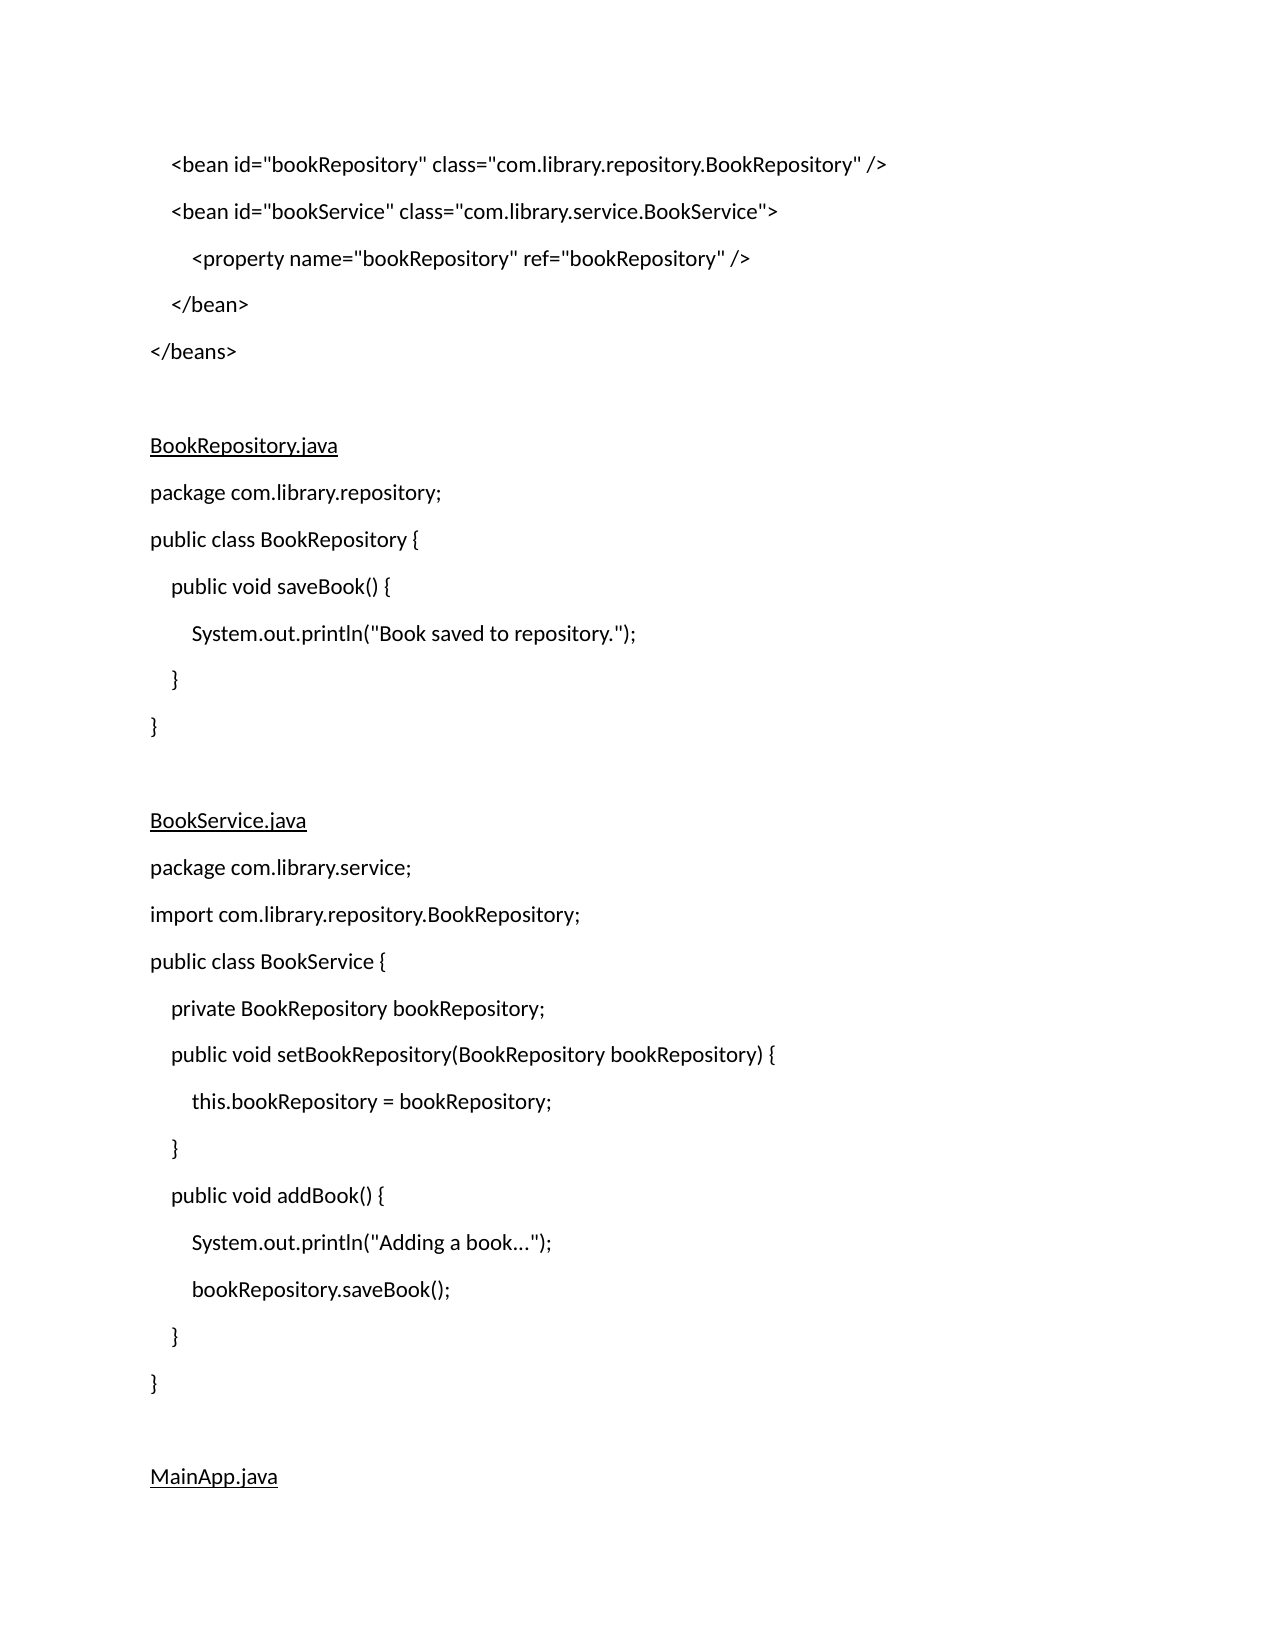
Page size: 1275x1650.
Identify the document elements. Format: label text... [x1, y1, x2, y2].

text </bean> [150, 291, 1125, 319]
text BookService.java [150, 806, 1125, 834]
text this.bookRepository = bookRepository; [150, 1087, 1125, 1116]
text public void saveBook() { [150, 572, 1125, 600]
text public class BookService { [150, 947, 1125, 975]
text System.out.println("Book saved to repository."); [150, 619, 1125, 647]
text <property name="bookRepository" ref="bookRepository" /> [150, 244, 1125, 272]
text <bean id="bookRepository" class="com.library.repository.BookRepository" /> [150, 150, 1125, 178]
text public void addBook() { [150, 1181, 1125, 1209]
text public void setBookRepository(BookRepository bookRepository) { [150, 1041, 1125, 1069]
text public class BookRepository { [150, 525, 1125, 553]
text private BookRepository bookRepository; [150, 994, 1125, 1022]
text package com.library.repository; [150, 478, 1125, 506]
text MainApp.java [150, 1462, 1125, 1491]
text </beans> [150, 337, 1125, 366]
text import com.library.repository.BookRepository; [150, 900, 1125, 928]
text } [150, 666, 1125, 694]
text bookRepository.saveBook(); [150, 1275, 1125, 1303]
text } [150, 1369, 1125, 1397]
text } [150, 712, 1125, 741]
text System.out.println("Adding a book..."); [150, 1228, 1125, 1256]
text } [150, 1322, 1125, 1350]
text package com.library.service; [150, 853, 1125, 881]
text } [150, 1134, 1125, 1162]
text BookRepository.java [150, 431, 1125, 459]
text <bean id="bookService" class="com.library.service.BookService"> [150, 197, 1125, 225]
